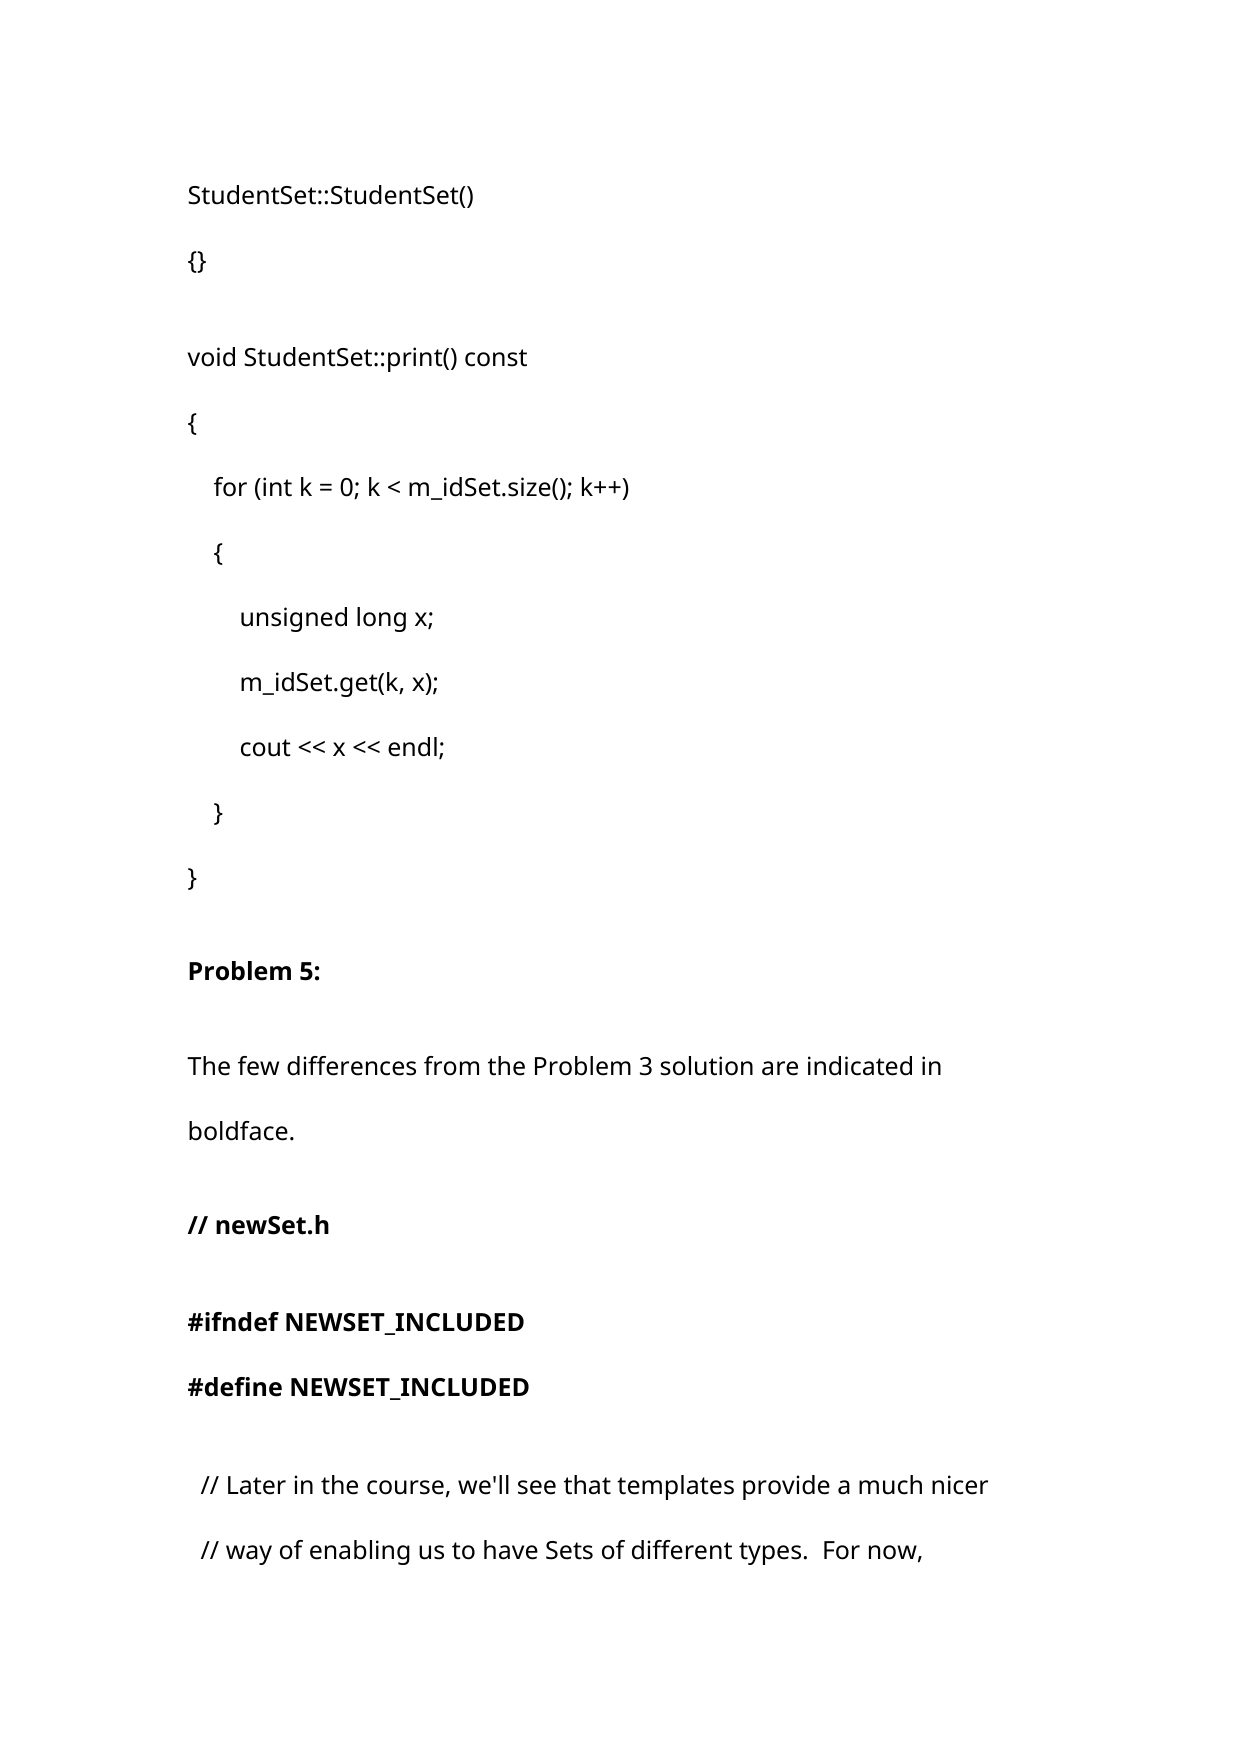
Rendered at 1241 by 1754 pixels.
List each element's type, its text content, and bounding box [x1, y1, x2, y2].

text } [187, 844, 1053, 909]
text // Later in the course, we'll see that templates provide a much nicer [187, 1452, 1053, 1517]
text // newSet.h [187, 1192, 1053, 1257]
text // way of enabling us to have Sets of different types. For now, [187, 1517, 1053, 1582]
text m_idSet.get(k, x); [187, 649, 1053, 714]
text #ifndef NEWSET_INCLUDED [187, 1289, 1053, 1354]
text { [187, 519, 1053, 584]
text } [187, 779, 1053, 844]
text Problem 5: [187, 939, 1053, 1004]
text #define NEWSET_INCLUDED [187, 1354, 1053, 1419]
text unsigned long x; [187, 584, 1053, 649]
text { [187, 389, 1053, 454]
text for (int k = 0; k < m_idSet.size(); k++) [187, 454, 1053, 519]
text The few differences from the Problem 3 solution are indicated in boldface. [187, 1033, 1053, 1163]
text StudentSet::StudentSet() [187, 162, 1053, 227]
text {} [187, 227, 1053, 292]
text void StudentSet::print() const [187, 324, 1053, 389]
text cout << x << endl; [187, 714, 1053, 779]
